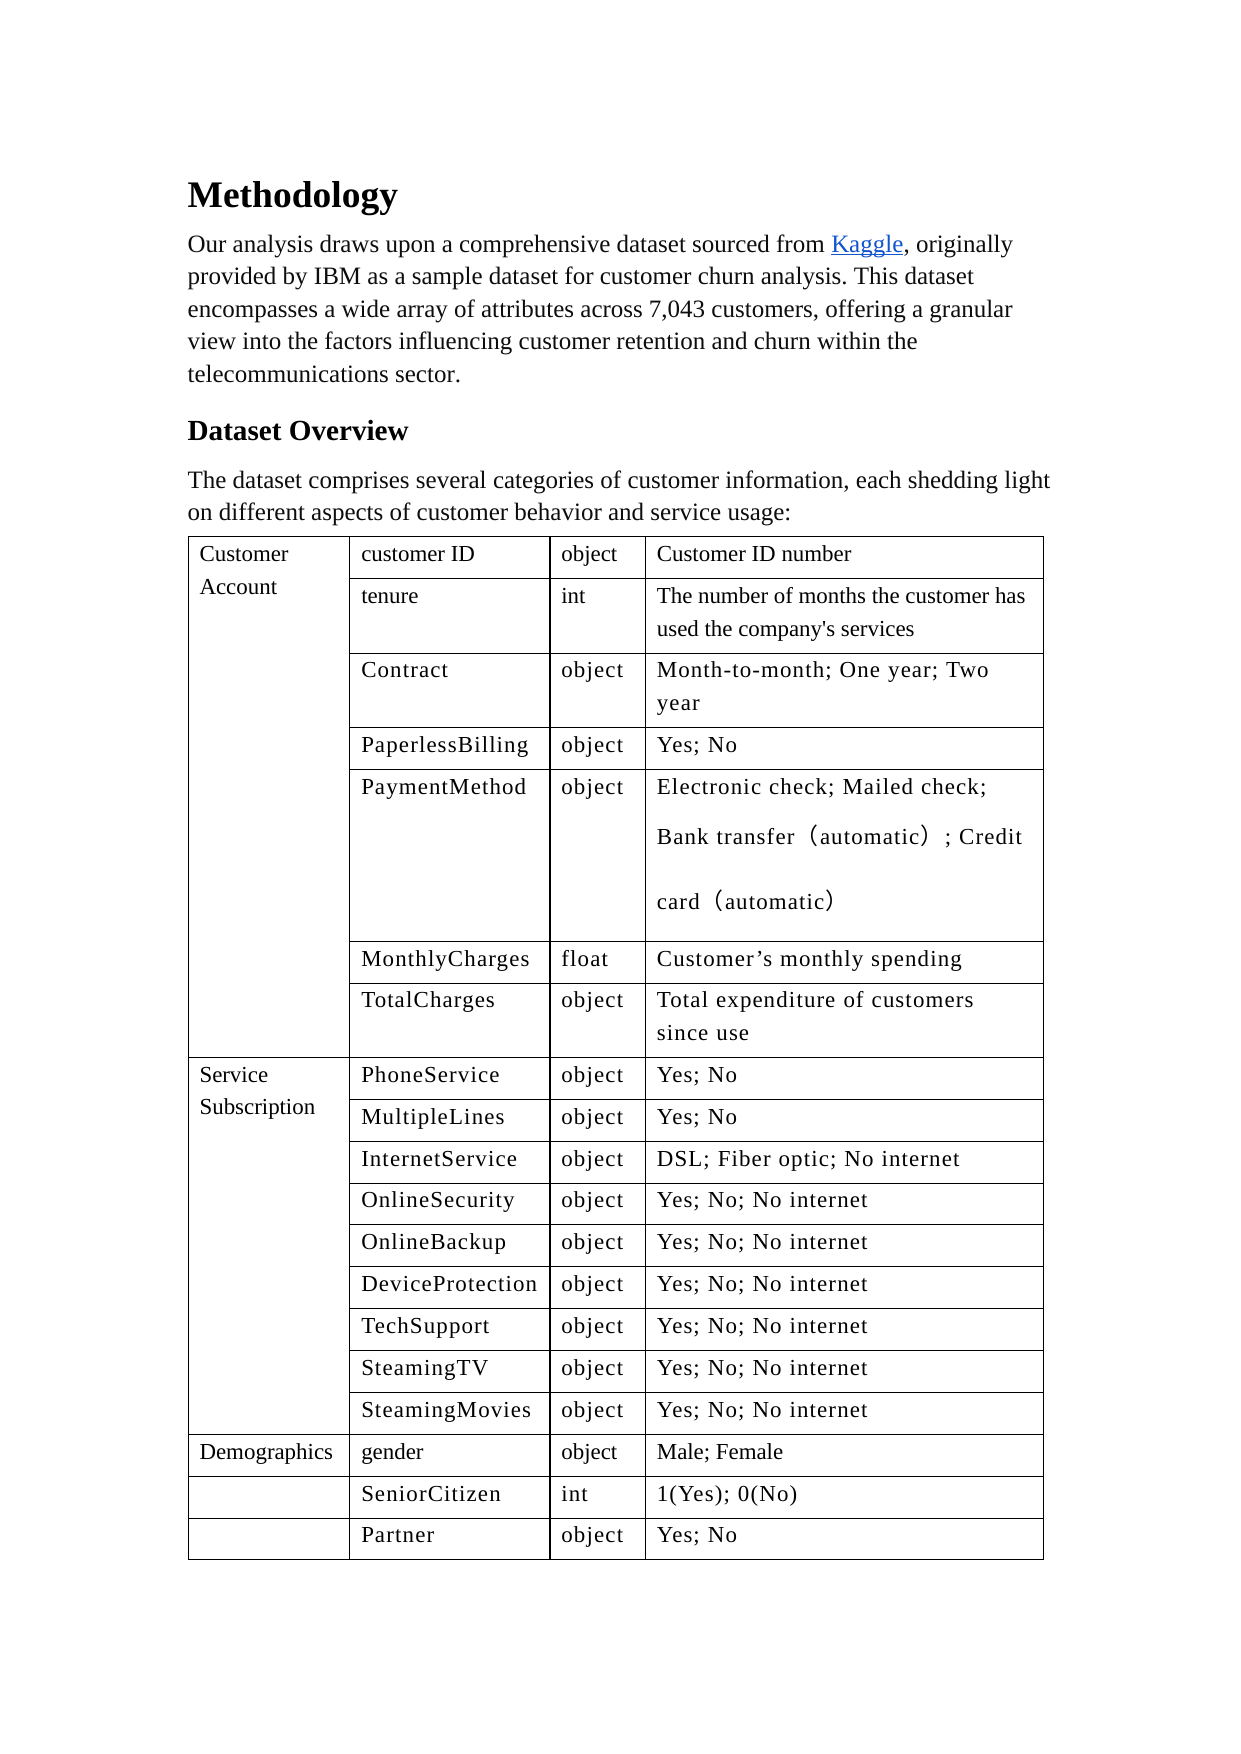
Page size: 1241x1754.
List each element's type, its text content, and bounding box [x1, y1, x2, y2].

table_cell MultipleLines [350, 1100, 549, 1141]
table_cell Yes; No; No internet [646, 1309, 1043, 1350]
table_cell Yes; No; No internet [646, 1351, 1043, 1392]
table_cell [189, 1519, 349, 1559]
table_cell Total expenditure of customers since use [646, 984, 1043, 1057]
table_cell object [551, 1100, 645, 1141]
table_cell object [551, 984, 645, 1057]
table_header Customer ID number [646, 537, 1043, 578]
table_cell Month-to-month; One year; Two year [646, 654, 1043, 727]
table_cell Demographics [189, 1435, 349, 1476]
table_cell tenure [350, 579, 549, 652]
table_cell object [551, 728, 645, 769]
table_cell Yes; No; No internet [646, 1184, 1043, 1224]
table_cell PaperlessBilling [350, 728, 549, 769]
table_header object [551, 537, 645, 578]
text Dataset Overview [187, 398, 1053, 463]
table_cell Electronic check; Mailed check; Bank transfer（automatic）; Credit card（automatic） [646, 770, 1043, 941]
table_cell MonthlyCharges [350, 942, 549, 982]
table_cell OnlineBackup [350, 1225, 549, 1266]
table_cell Service Subscription [189, 1058, 349, 1434]
table_cell DeviceProtection [350, 1267, 549, 1308]
table_cell Yes; No; No internet [646, 1393, 1043, 1434]
table_cell SteamingTV [350, 1351, 549, 1392]
table_cell OnlineSecurity [350, 1184, 549, 1224]
table_cell SeniorCitizen [350, 1477, 549, 1517]
table_cell object [551, 1058, 645, 1099]
table_cell Yes; No [646, 1519, 1043, 1559]
table_header customer ID [350, 537, 549, 578]
table_cell object [551, 1142, 645, 1182]
text Methodology [187, 162, 1053, 227]
table_cell int [551, 1477, 645, 1517]
table_cell int [551, 579, 645, 652]
table_cell Yes; No; No internet [646, 1267, 1043, 1308]
table_cell Yes; No [646, 1100, 1043, 1141]
table_cell object [551, 1184, 645, 1224]
table_cell object [551, 1435, 645, 1476]
table_cell TotalCharges [350, 984, 549, 1057]
table_cell Contract [350, 654, 549, 727]
table_cell PhoneService [350, 1058, 549, 1099]
text The dataset comprises several categories of customer information, each shedding light on different aspects of customer behavior and service usage: [187, 463, 1053, 528]
table_cell [189, 1477, 349, 1517]
table_cell 1(Yes); 0(No) [646, 1477, 1043, 1517]
table_cell DSL; Fiber optic; No internet [646, 1142, 1043, 1182]
table_cell PaymentMethod [350, 770, 549, 941]
table_cell Yes; No [646, 1058, 1043, 1099]
table_cell InternetService [350, 1142, 549, 1182]
table_cell gender [350, 1435, 549, 1476]
table_cell object [551, 1309, 645, 1350]
table_cell object [551, 1393, 645, 1434]
table_cell object [551, 1225, 645, 1266]
table_cell object [551, 1519, 645, 1559]
table_cell Partner [350, 1519, 549, 1559]
table_cell Customer’s monthly spending [646, 942, 1043, 982]
table_cell The number of months the customer has used the company's services [646, 579, 1043, 652]
table_header Customer Account [189, 537, 349, 1057]
table_cell TechSupport [350, 1309, 549, 1350]
table_cell Male; Female [646, 1435, 1043, 1476]
text Our analysis draws upon a comprehensive dataset sourced from Kaggle, originally provided by IBM as a sample dataset for customer churn analysis. This dataset encompasses a wide array of attributes across 7,043 customers, offering a granular view into the factors influencing customer retention and churn within the telecommunications sector. [187, 227, 1053, 389]
table_cell Yes; No; No internet [646, 1225, 1043, 1266]
table_cell object [551, 1267, 645, 1308]
table_cell Yes; No [646, 728, 1043, 769]
table_cell object [551, 770, 645, 941]
table_cell SteamingMovies [350, 1393, 549, 1434]
table_cell object [551, 654, 645, 727]
table_cell float [551, 942, 645, 982]
table_cell object [551, 1351, 645, 1392]
